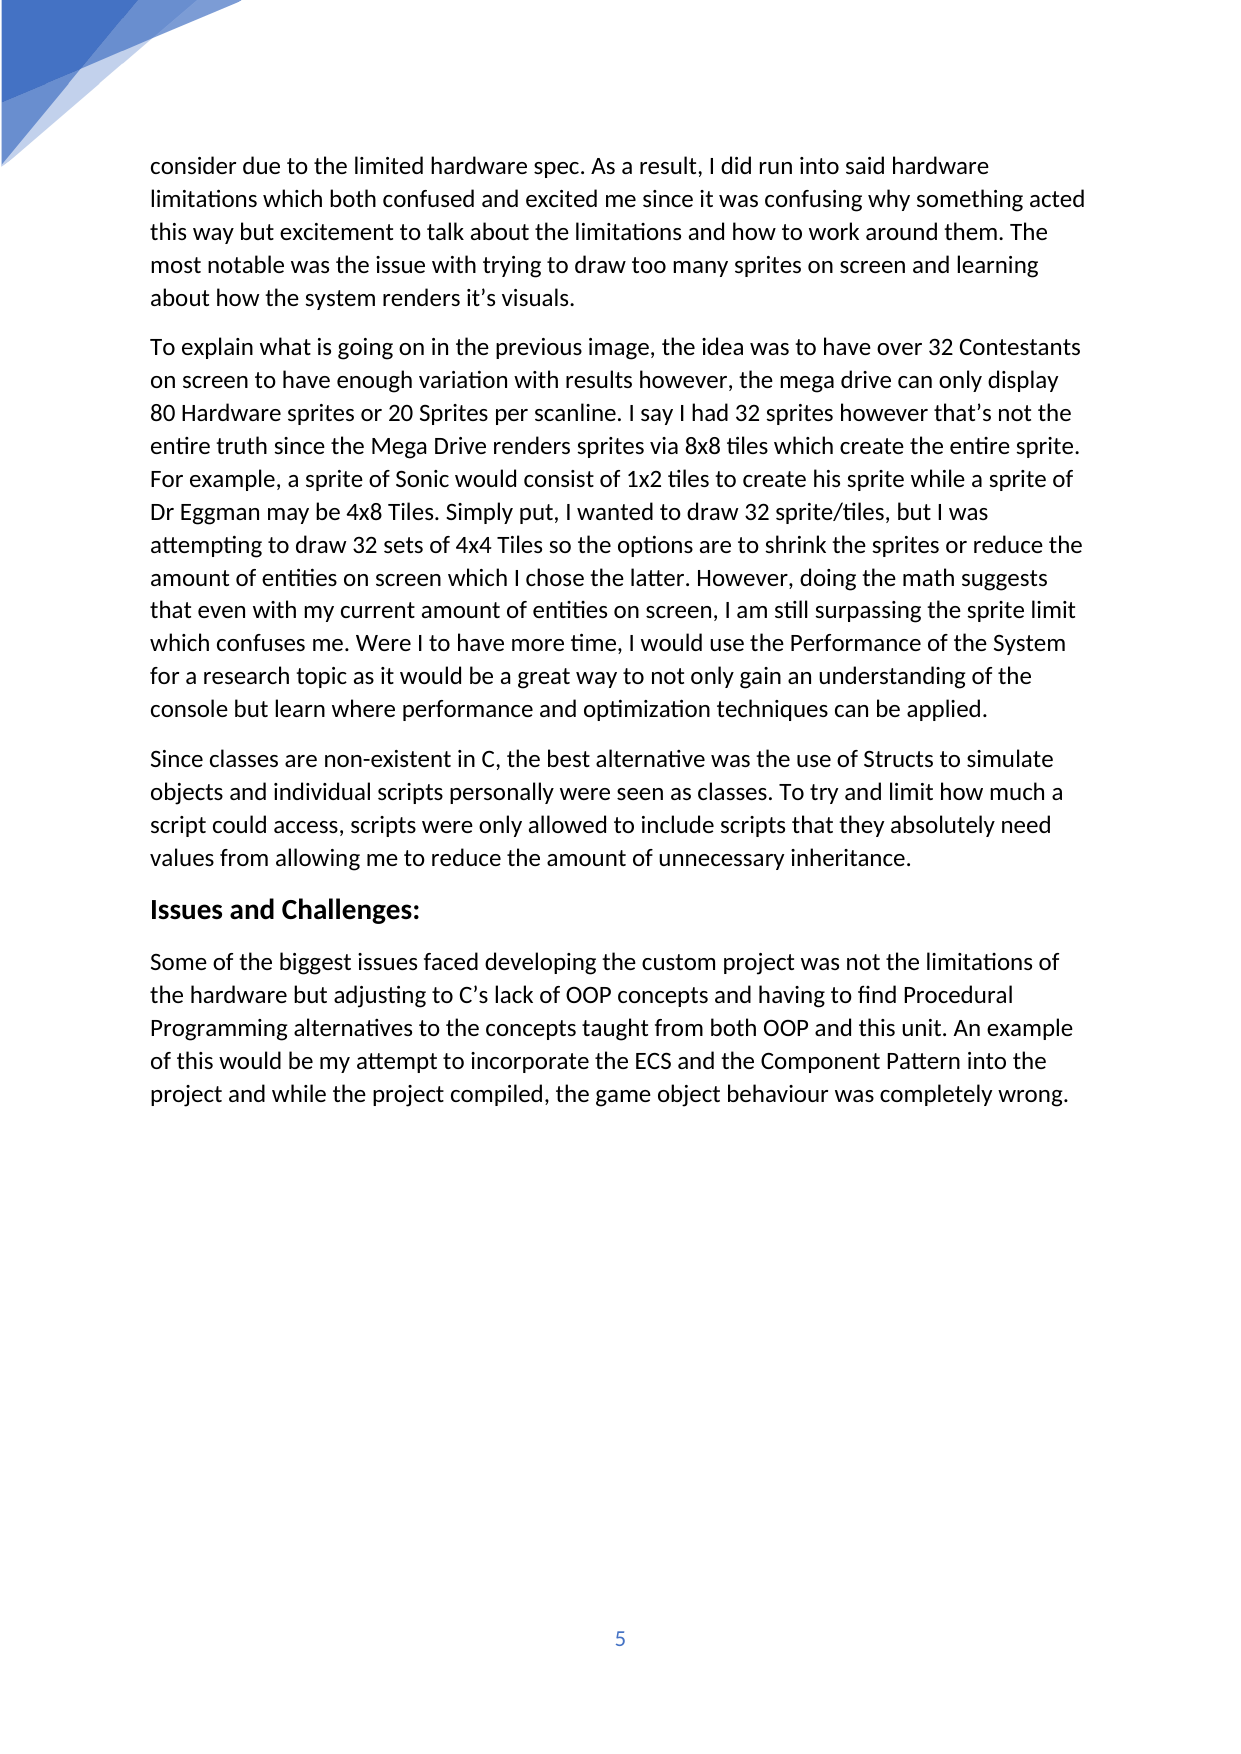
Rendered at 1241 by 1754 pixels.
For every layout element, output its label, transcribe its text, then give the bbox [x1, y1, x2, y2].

text Issues and Challenges: [150, 891, 1090, 927]
picture [1, 0, 244, 168]
text To explain what is going on in the previous image, the idea was to have over 32 Contestants on screen to have enough variation with results however, the mega drive can only display 80 Hardware sprites or 20 Sprites per scanline. I say I had 32 sprites however that’s not the entire truth since the Mega Drive renders sprites via 8x8 tiles which create the entire sprite. For example, a sprite of Sonic would consist of 1x2 tiles to create his sprite while a sprite of Dr Eggman may be 4x8 Tiles. Simply put, I wanted to draw 32 sprite/tiles, but I was attempting to draw 32 sets of 4x4 Tiles so the options are to shrink the sprites or reduce the amount of entities on screen which I chose the latter. However, doing the math suggests that even with my current amount of entities on screen, I am still surpassing the sprite limit which confuses me. Were I to have more time, I would use the Performance of the System for a research topic as it would be a great way to not only gain an understanding of the console but learn where performance and optimization techniques can be applied. [150, 331, 1090, 724]
text Since classes are non-existent in C, the best alternative was the use of Structs to simulate objects and individual scripts personally were seen as classes. To try and limit how much a script could access, scripts were only allowed to include scripts that they absolutely need values from allowing me to reduce the amount of unnecessary inheritance. [150, 743, 1090, 872]
text Some of the biggest issues faced developing the custom project was not the limitations of the hardware but adjusting to C’s lack of OOP concepts and having to find Procedural Programming alternatives to the concepts taught from both OOP and this unit. An example of this would be my attempt to incorporate the ECS and the Component Pattern into the project and while the project compiled, the game object behaviour was completely wrong. [150, 946, 1090, 1108]
